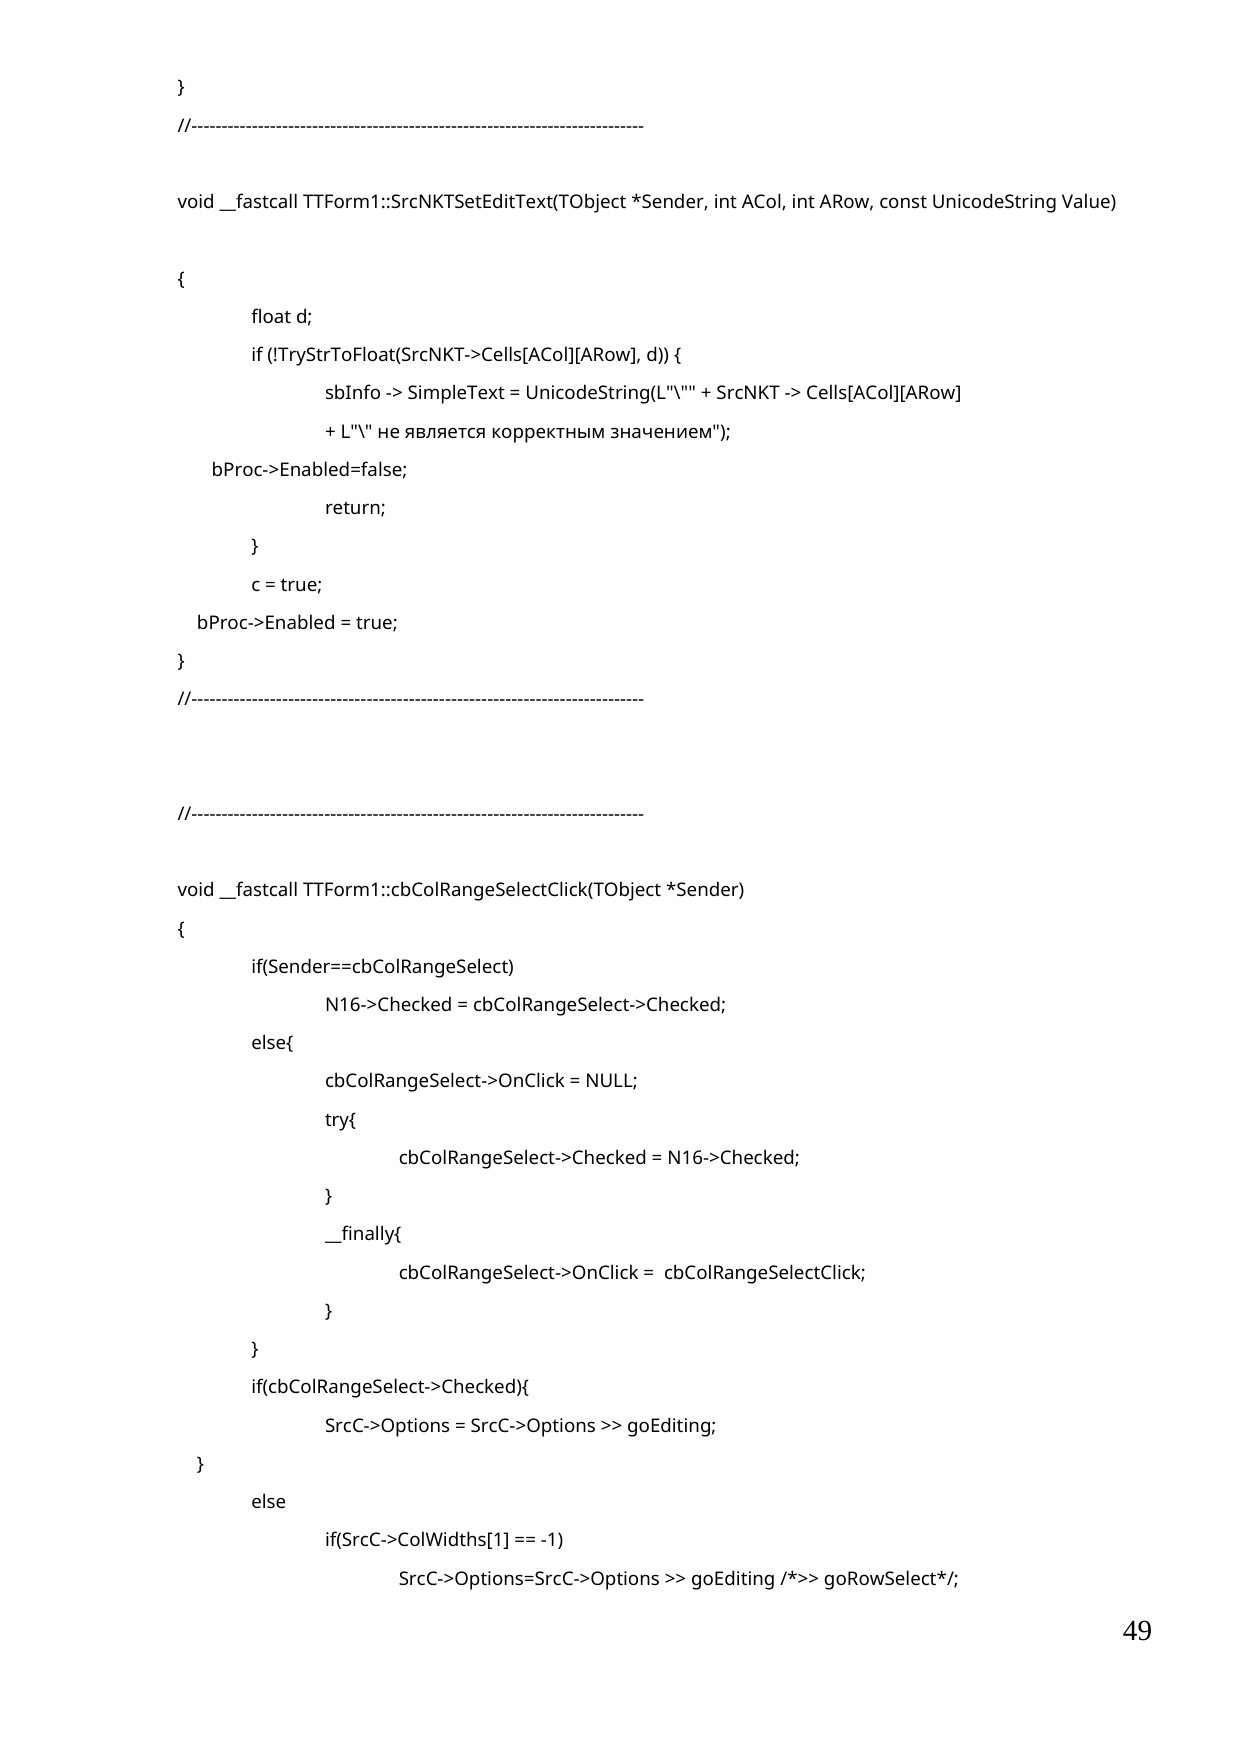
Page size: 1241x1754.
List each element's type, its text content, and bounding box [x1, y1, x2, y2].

text //--------------------------------------------------------------------------- [118, 686, 1152, 711]
text + L"\" не является корректным значением"); [118, 418, 1152, 443]
text bProc->Enabled = true; [118, 609, 1152, 634]
text { [118, 265, 1152, 291]
text void __fastcall TTForm1::cbColRangeSelectClick(TObject *Sender) [118, 877, 1152, 902]
text SrcC->Options = SrcC->Options >> goEditing; [118, 1412, 1152, 1437]
text } [118, 533, 1152, 558]
text } [118, 1182, 1152, 1208]
text __finally{ [118, 1221, 1152, 1246]
text //--------------------------------------------------------------------------- [118, 800, 1152, 826]
text else [118, 1488, 1152, 1514]
text sbInfo -> SimpleText = UnicodeString(L"\"" + SrcNKT -> Cells[ACol][ARow] [118, 380, 1152, 405]
text if(SrcC->ColWidths[1] == -1) [118, 1527, 1152, 1552]
text cbColRangeSelect->OnClick = cbColRangeSelectClick; [118, 1259, 1152, 1284]
text return; [118, 494, 1152, 520]
text SrcC->Options=SrcC->Options >> goEditing /*>> goRowSelect*/; [118, 1565, 1152, 1590]
text bProc->Enabled=false; [118, 456, 1152, 482]
text void __fastcall TTForm1::SrcNKTSetEditText(TObject *Sender, int ACol, int ARow, const UnicodeString Value) [118, 188, 1152, 214]
text else{ [118, 1029, 1152, 1055]
text } [118, 647, 1152, 673]
text c = true; [118, 571, 1152, 596]
text } [118, 74, 1152, 99]
text } [118, 1297, 1152, 1323]
text cbColRangeSelect->Checked = N16->Checked; [118, 1144, 1152, 1170]
text { [118, 915, 1152, 940]
text cbColRangeSelect->OnClick = NULL; [118, 1068, 1152, 1093]
text //--------------------------------------------------------------------------- [118, 112, 1152, 138]
text float d; [118, 303, 1152, 329]
text } [118, 1335, 1152, 1361]
text N16->Checked = cbColRangeSelect->Checked; [118, 991, 1152, 1017]
text if(cbColRangeSelect->Checked){ [118, 1374, 1152, 1399]
text if(Sender==cbColRangeSelect) [118, 953, 1152, 979]
text if (!TryStrToFloat(SrcNKT->Cells[ACol][ARow], d)) { [118, 341, 1152, 367]
text try{ [118, 1106, 1152, 1132]
text } [118, 1450, 1152, 1476]
